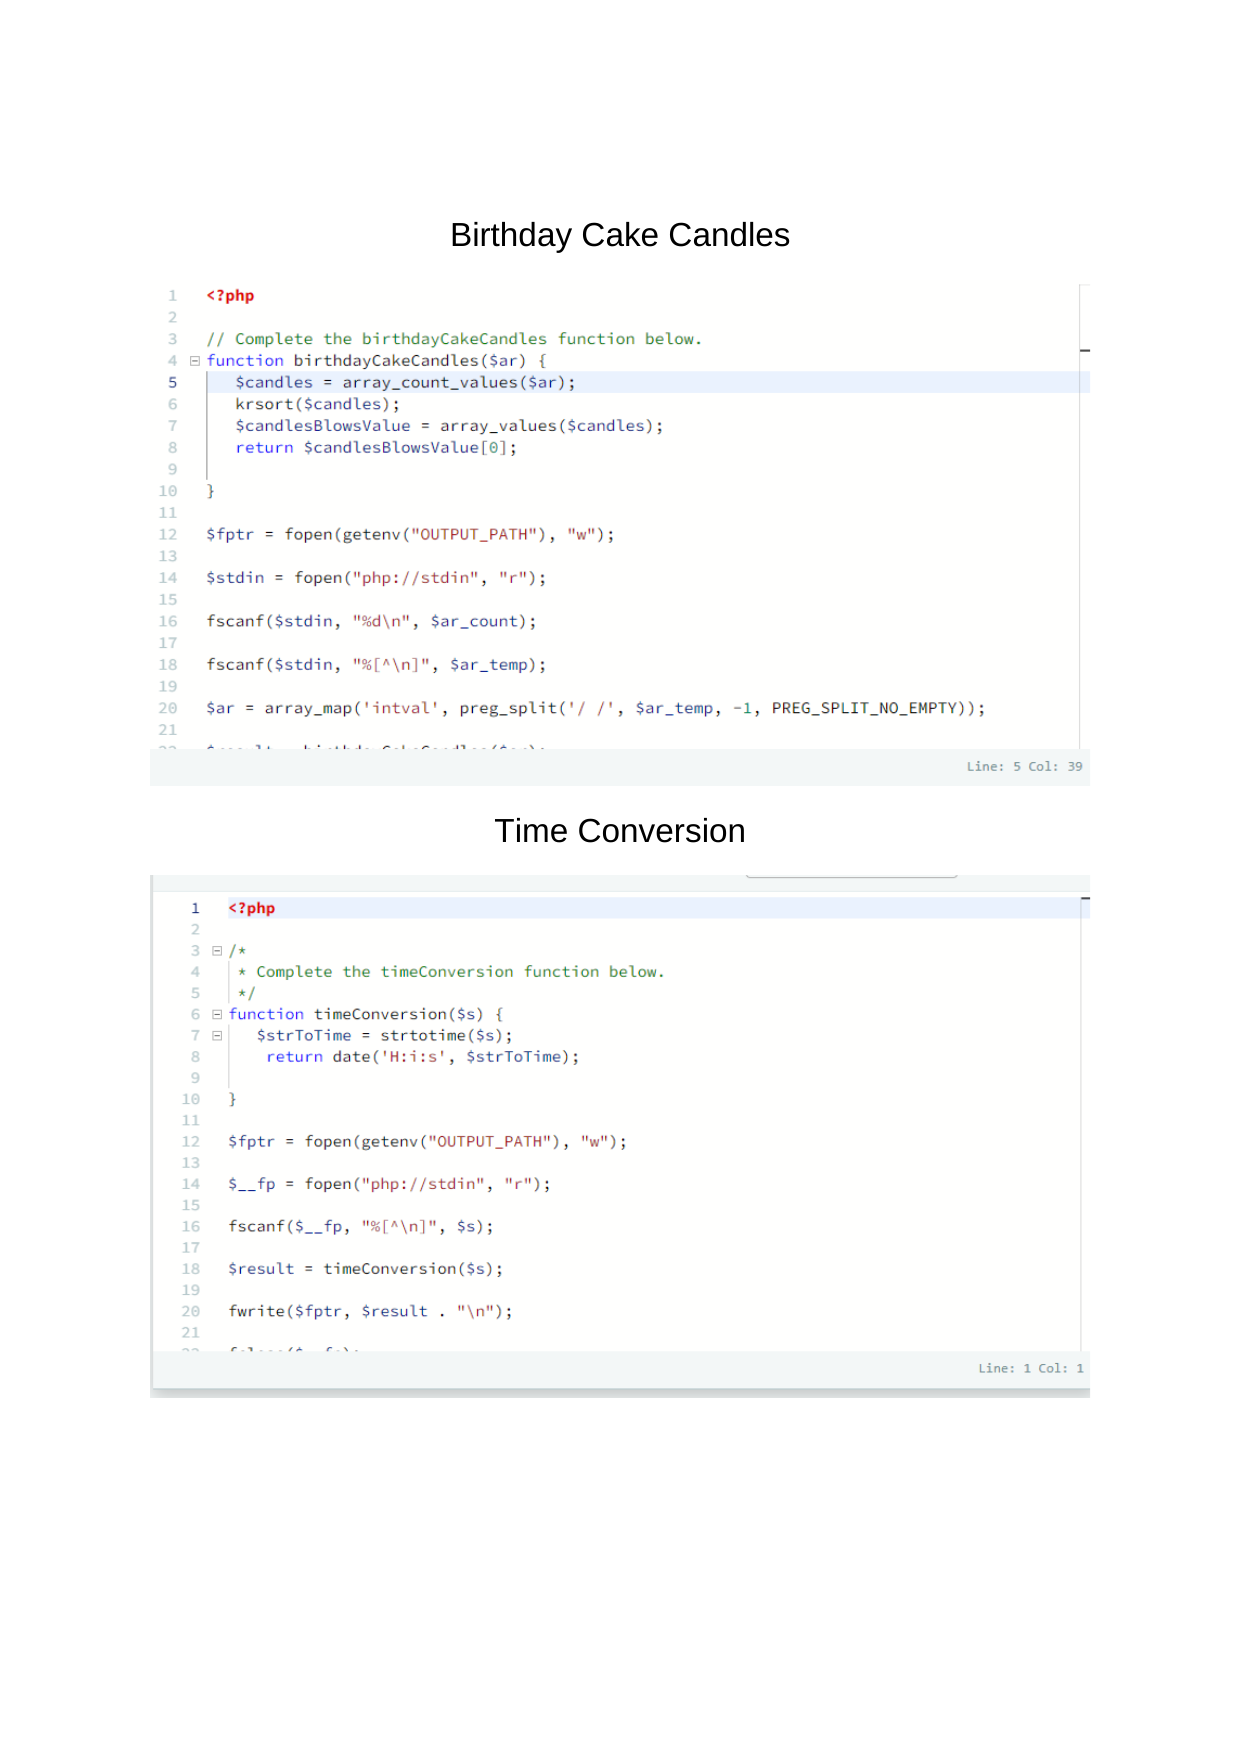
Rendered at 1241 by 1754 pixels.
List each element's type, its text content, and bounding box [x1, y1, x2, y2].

text Time Conversion [150, 811, 1090, 849]
picture [150, 875, 1091, 1398]
picture [150, 280, 1091, 786]
text Birthday Cake Candles [150, 215, 1090, 253]
